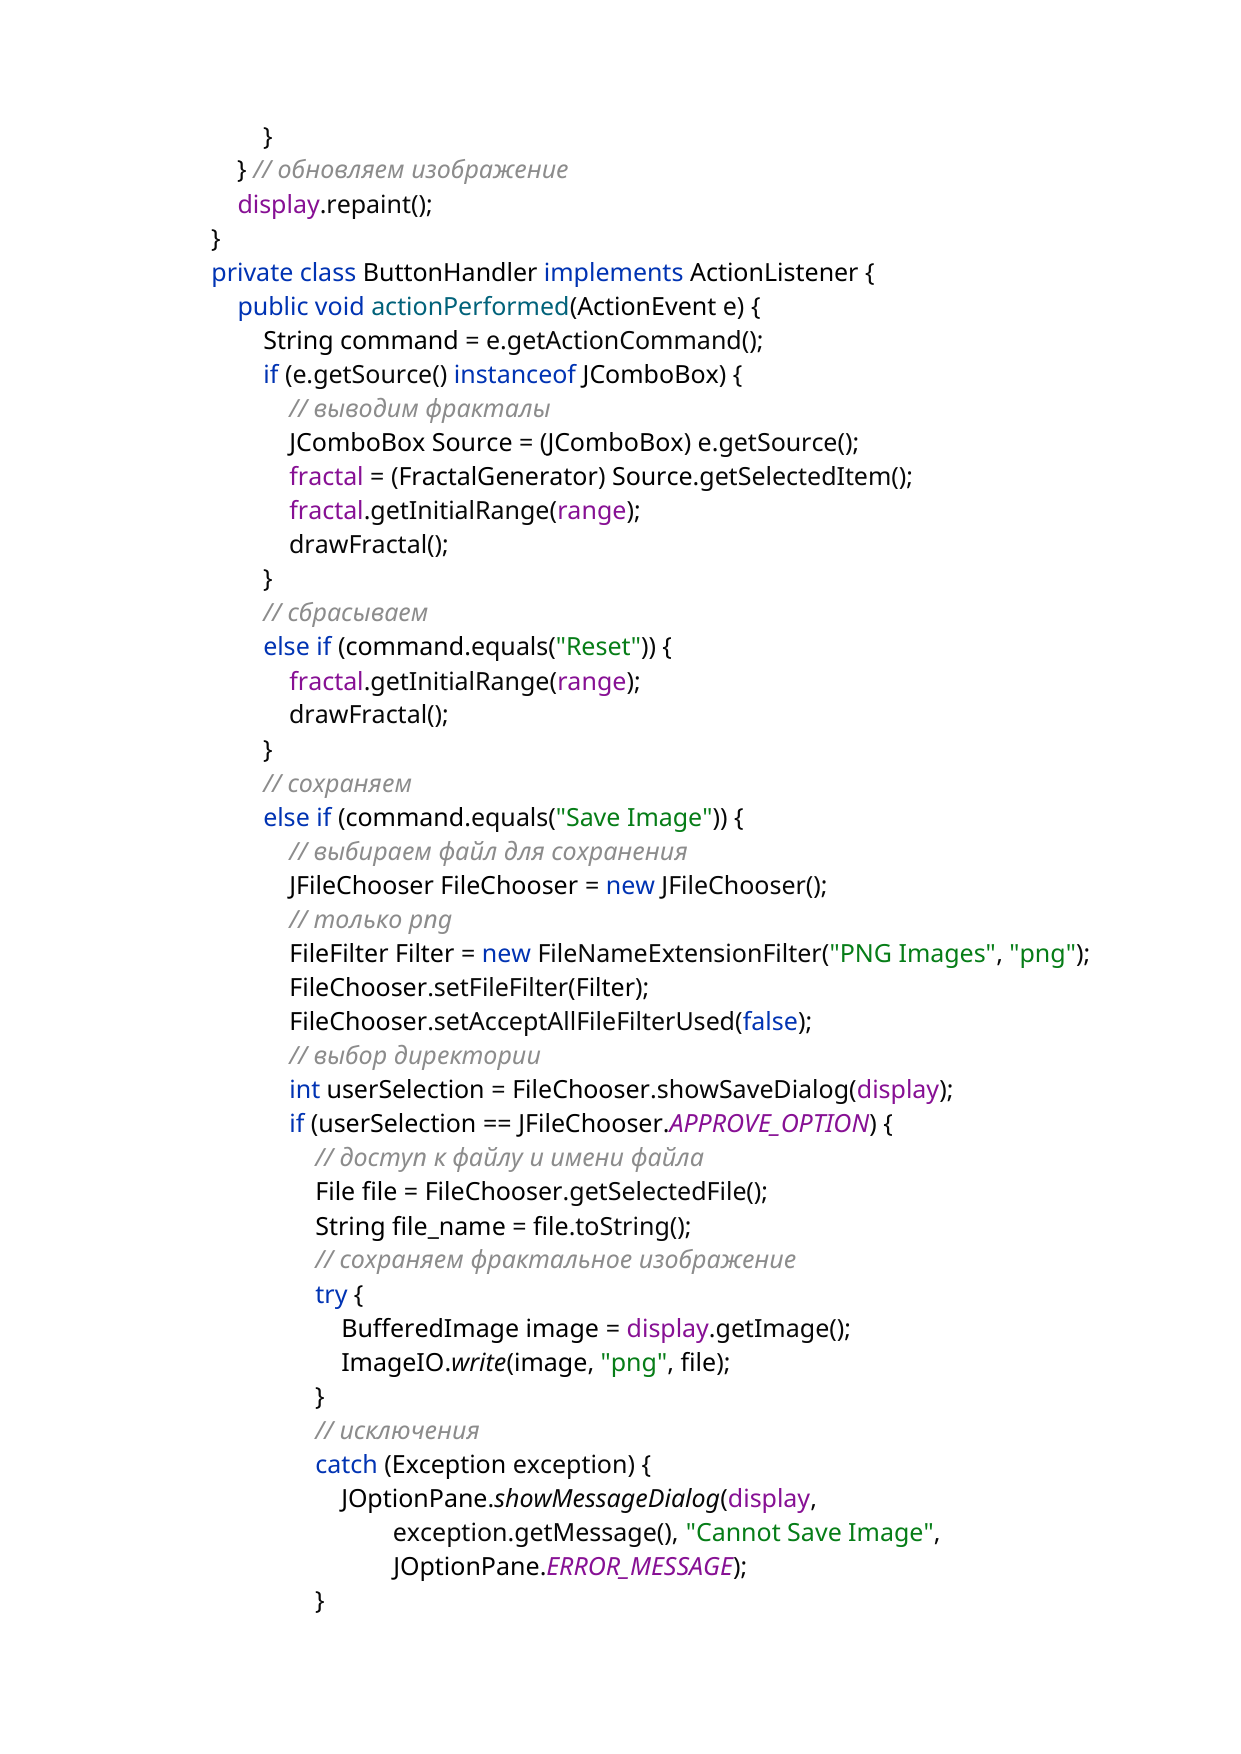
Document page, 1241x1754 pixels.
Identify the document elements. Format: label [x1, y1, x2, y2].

text [185, 118, 1152, 1617]
